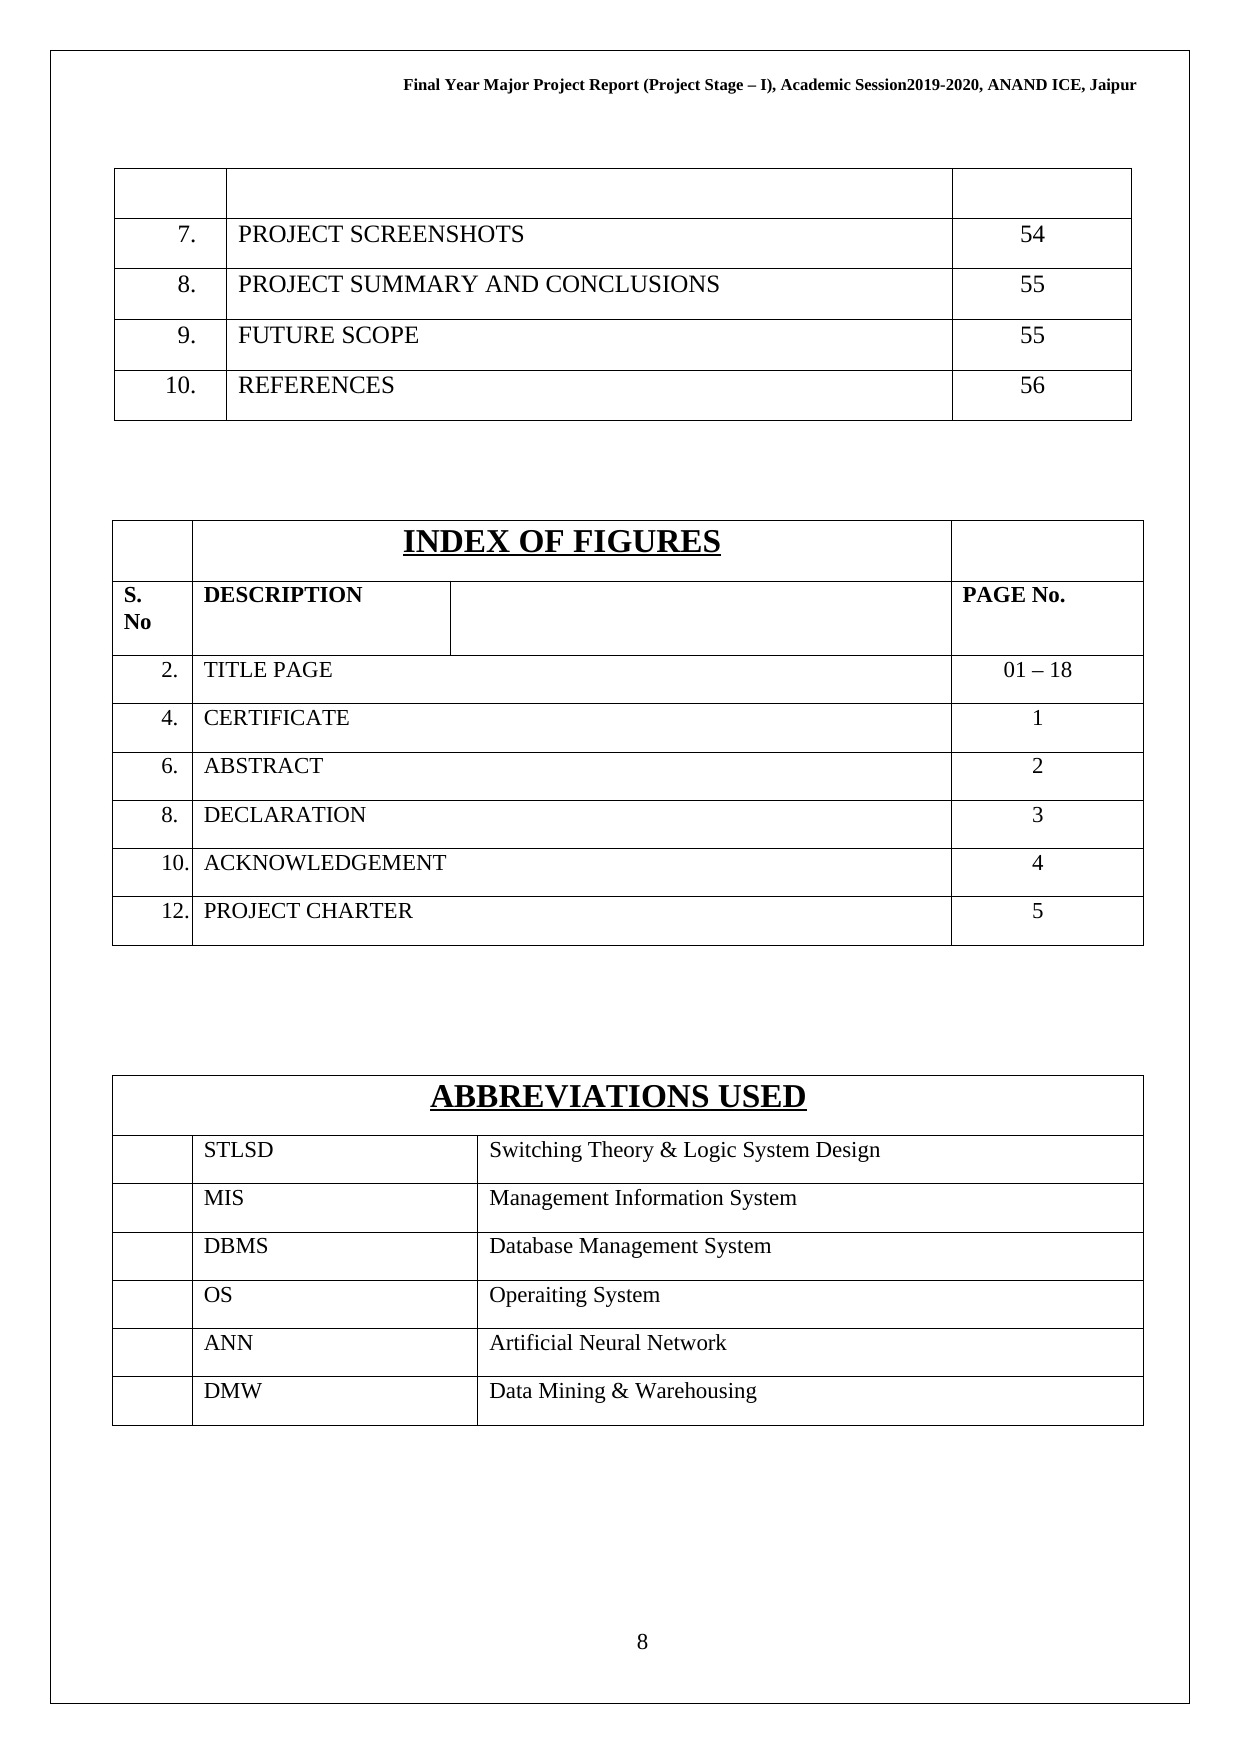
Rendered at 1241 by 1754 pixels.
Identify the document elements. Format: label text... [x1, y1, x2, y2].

table_cell CERTIFICATE [193, 704, 951, 752]
table_cell [113, 1281, 192, 1328]
table_cell ANN [193, 1329, 477, 1376]
table_cell 5 [952, 897, 1143, 944]
table_cell 2 [952, 753, 1143, 800]
table_cell DESCRIPTION [193, 582, 450, 655]
table_cell DBMS [193, 1233, 477, 1280]
table_cell [113, 704, 192, 752]
table_cell S. No [113, 582, 192, 655]
table_cell [113, 849, 192, 896]
table_cell 4 [952, 849, 1143, 896]
table_cell 1 [952, 704, 1143, 752]
table_cell Data Mining & Warehousing [478, 1377, 1143, 1424]
table_cell [113, 1233, 192, 1280]
table_cell [113, 753, 192, 800]
table_cell [113, 1377, 192, 1424]
table_cell 3 [952, 801, 1143, 848]
table_header [103, 168, 1143, 520]
table_cell Switching Theory & Logic System Design [478, 1136, 1143, 1183]
table_cell STLSD [193, 1136, 477, 1183]
table_cell [113, 1184, 192, 1232]
table_cell ACKNOWLEDGEMENT [193, 849, 951, 896]
table_cell [451, 582, 951, 655]
table_cell DECLARATION [193, 801, 951, 848]
table_cell [113, 1136, 192, 1183]
table_cell OS [193, 1281, 477, 1328]
table_cell [113, 1329, 192, 1376]
table_cell [113, 521, 192, 581]
table_cell ABSTRACT [193, 753, 951, 800]
table_cell [113, 897, 192, 944]
table_cell [952, 521, 1143, 581]
table_cell Management Information System [478, 1184, 1143, 1232]
table_cell MIS [193, 1184, 477, 1232]
table_cell Operaiting System [478, 1281, 1143, 1328]
table_cell INDEX OF FIGURES [193, 521, 951, 581]
table_cell PAGE No. [952, 582, 1143, 655]
table_cell PROJECT CHARTER [193, 897, 951, 944]
table_cell Database Management System [478, 1233, 1143, 1280]
table_cell Artificial Neural Network [478, 1329, 1143, 1376]
table_cell 01 – 18 [952, 656, 1143, 703]
table_cell [113, 656, 192, 703]
table_cell TITLE PAGE [193, 656, 951, 703]
table_header ABBREVIATIONS USED [113, 1076, 1143, 1135]
table_cell DMW [193, 1377, 477, 1424]
table_cell [113, 801, 192, 848]
